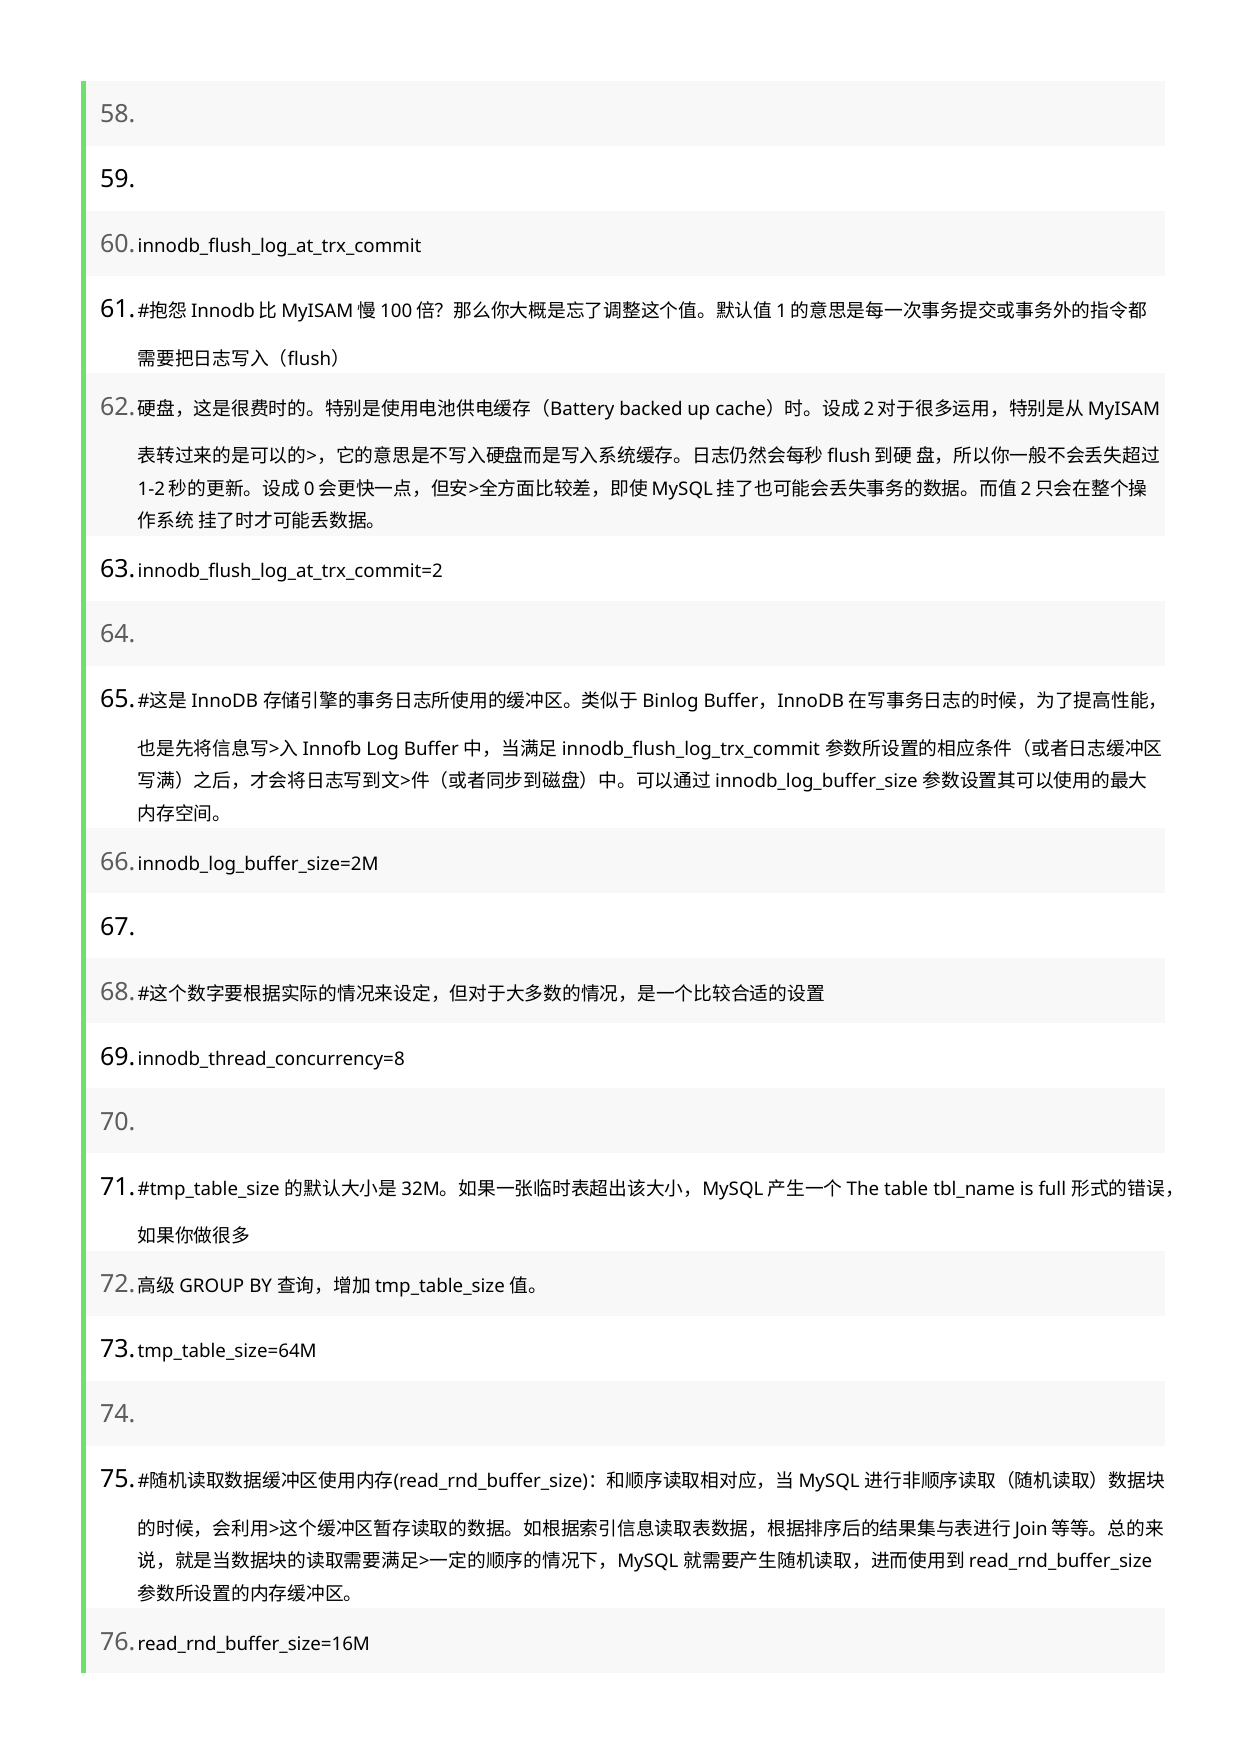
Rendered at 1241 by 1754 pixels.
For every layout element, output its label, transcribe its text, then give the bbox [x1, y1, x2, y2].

list #抱怨Innodb比MyISAM慢 100倍？那么你大概是忘了调整这个值。默认值1的意思是每一次事务提交或事务外的指令都需要把日志写入（flush） [86, 276, 1165, 373]
list tmp_table_size=64M [86, 1316, 1165, 1381]
list #tmp_table_size 的默认大小是 32M。如果一张临时表超出该大小，MySQL产生一个 The table tbl_name is full 形式的错误，如果你做很多 [86, 1153, 1165, 1251]
list #这个数字要根据实际的情况来设定，但对于大多数的情况，是一个比较合适的设置 [86, 958, 1165, 1023]
list innodb_flush_log_at_trx_commit [86, 211, 1165, 276]
list read_rnd_buffer_size=16M [86, 1608, 1165, 1673]
list 硬盘，这是很费时的。特别是使用电池供电缓存（Battery backed up cache）时。设成2对于很多运用，特别是从MyISAM表转过来的是可以的>，它的意思是不写入硬盘而是写入系统缓存。日志仍然会每秒flush到硬 盘，所以你一般不会丢失超过1-2秒的更新。设成0会更快一点，但安>全方面比较差，即使MySQL挂了也可能会丢失事务的数据。而值2只会在整个操作系统 挂了时才可能丢数据。 [86, 373, 1165, 536]
list #这是 InnoDB 存储引擎的事务日志所使用的缓冲区。类似于 Binlog Buffer，InnoDB 在写事务日志的时候，为了提高性能，也是先将信息写>入 Innofb Log Buffer 中，当满足 innodb_flush_log_trx_commit 参数所设置的相应条件（或者日志缓冲区写满）之后，才会将日志写到文>件（或者同步到磁盘）中。可以通过 innodb_log_buffer_size 参数设置其可以使用的最大内存空间。 [86, 666, 1165, 828]
list innodb_log_buffer_size=2M [86, 828, 1165, 893]
list innodb_thread_concurrency=8 [86, 1023, 1165, 1088]
list innodb_flush_log_at_trx_commit=2 [86, 536, 1165, 601]
list #随机读取数据缓冲区使用内存(read_rnd_buffer_size)：和顺序读取相对应，当 MySQL 进行非顺序读取（随机读取）数据块的时候，会利用>这个缓冲区暂存读取的数据。如根据索引信息读取表数据，根据排序后的结果集与表进行Join等等。总的来说，就是当数据块的读取需要满足>一定的顺序的情况下，MySQL 就需要产生随机读取，进而使用到 read_rnd_buffer_size 参数所设置的内存缓冲区。 [86, 1446, 1165, 1608]
list 高级 GROUP BY 查询，增加 tmp_table_size 值。 [86, 1251, 1165, 1316]
